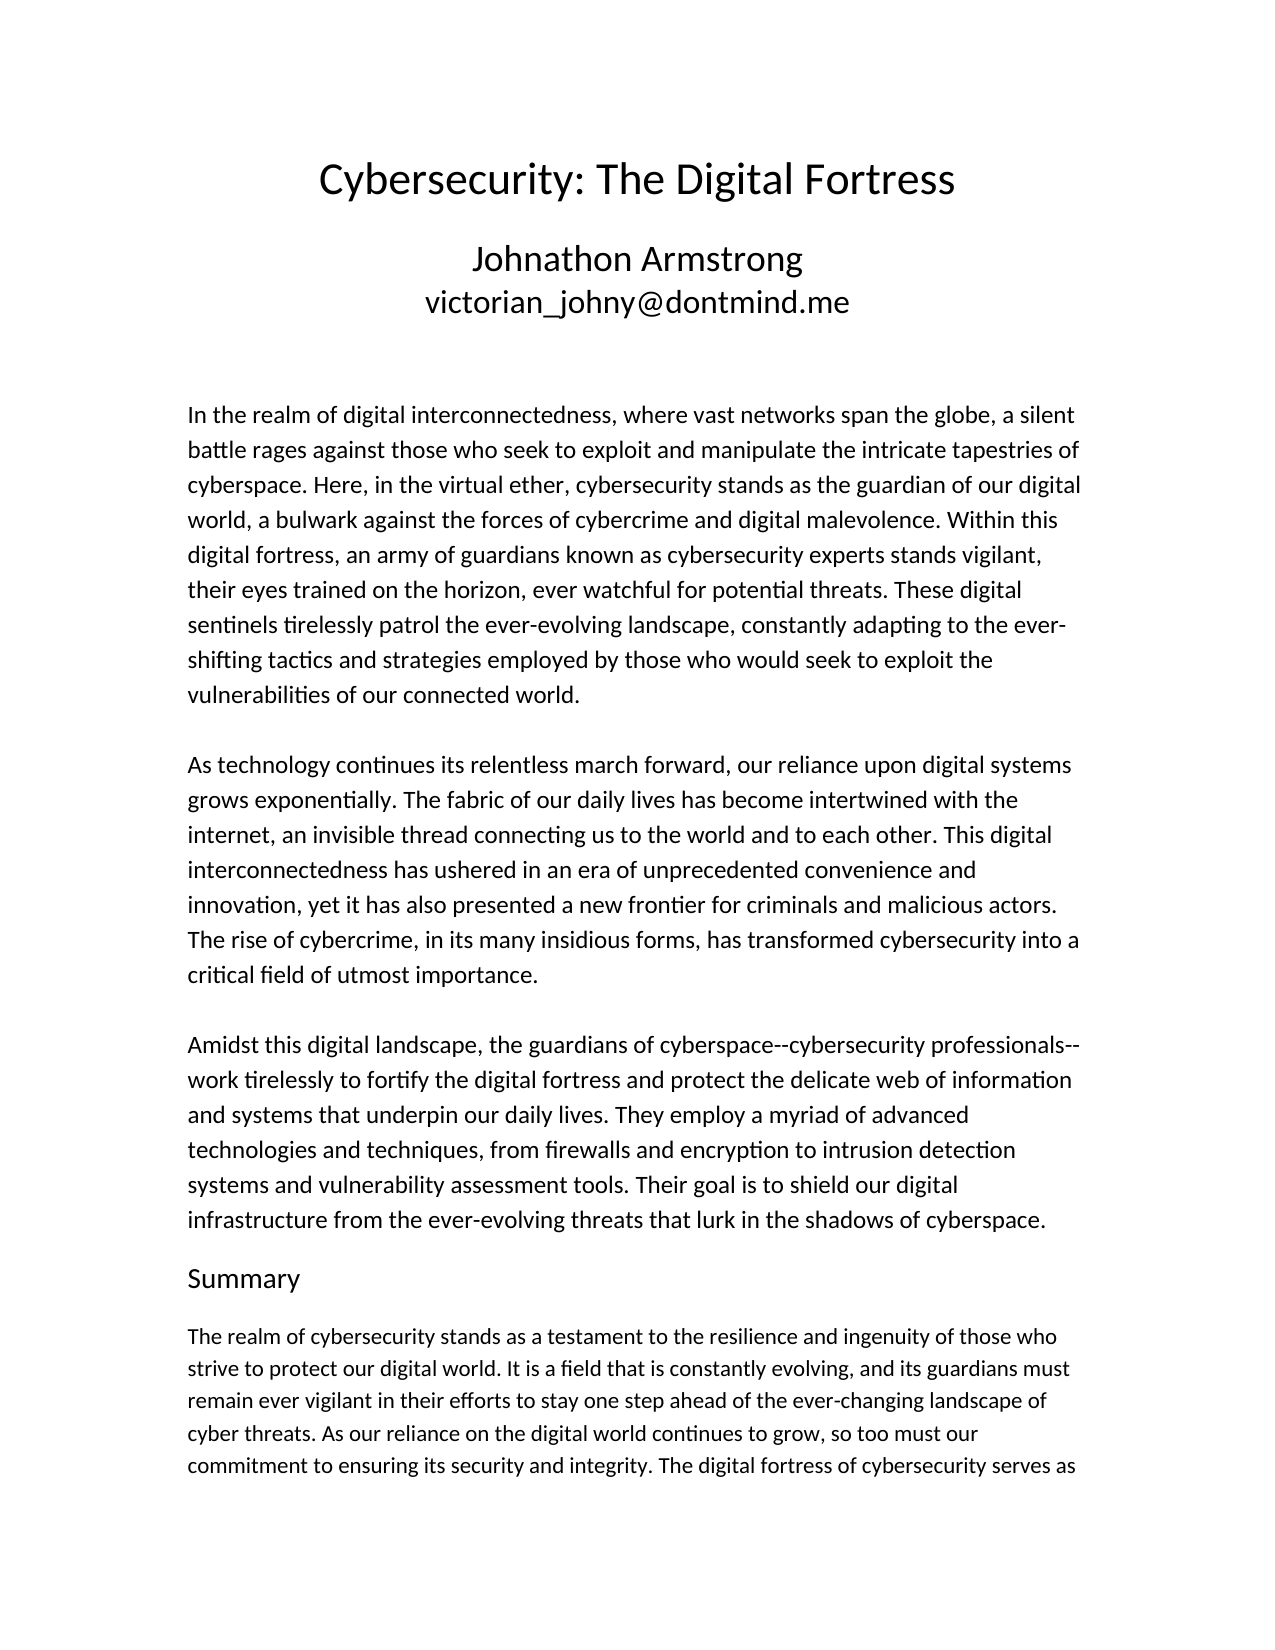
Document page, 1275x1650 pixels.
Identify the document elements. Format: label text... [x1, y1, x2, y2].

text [187, 1322, 1087, 1479]
text Johnathon Armstrong [187, 235, 1087, 281]
text victorian_johny@dontmind.me [187, 281, 1087, 322]
text Cybersecurity: The Digital Fortress [187, 150, 1087, 206]
text Summary [187, 1260, 1087, 1296]
text In the realm of digital interconnectedness, where vast networks span the globe, a silent battle rages against those who seek to exploit and manipulate the intricate tapestries of cyberspace. Here, in the virtual ether, cybersecurity stands as the guardian of our digital world, a bulwark against the forces of cybercrime and digital malevolence. Within this digital fortress, an army of guardians known as cybersecurity experts stands vigilant, their eyes trained on the horizon, ever watchful for potential threats. These digital sentinels tirelessly patrol the ever-evolving landscape, constantly adapting to the ever-shifting tactics and strategies employed by those who would seek to exploit the vulnerabilities of our connected world. As technology continues its relentless march forward, our reliance upon digital systems grows exponentially. The fabric of our daily lives has become intertwined with the internet, an invisible thread connecting us to the world and to each other. This digital interconnectedness has ushered in an era of unprecedented convenience and innovation, yet it has also presented a new frontier for criminals and malicious actors. The rise of cybercrime, in its many insidious forms, has transformed cybersecurity into a critical field of utmost importance. Amidst this digital landscape, the guardians of cyberspace--cybersecurity professionals--work tirelessly to fortify the digital fortress and protect the delicate web of information and systems that underpin our daily lives. They employ a myriad of advanced technologies and techniques, from firewalls and encryption to intrusion detection systems and vulnerability assessment tools. Their goal is to shield our digital infrastructure from the ever-evolving threats that lurk in the shadows of cyberspace. [187, 399, 1087, 1235]
